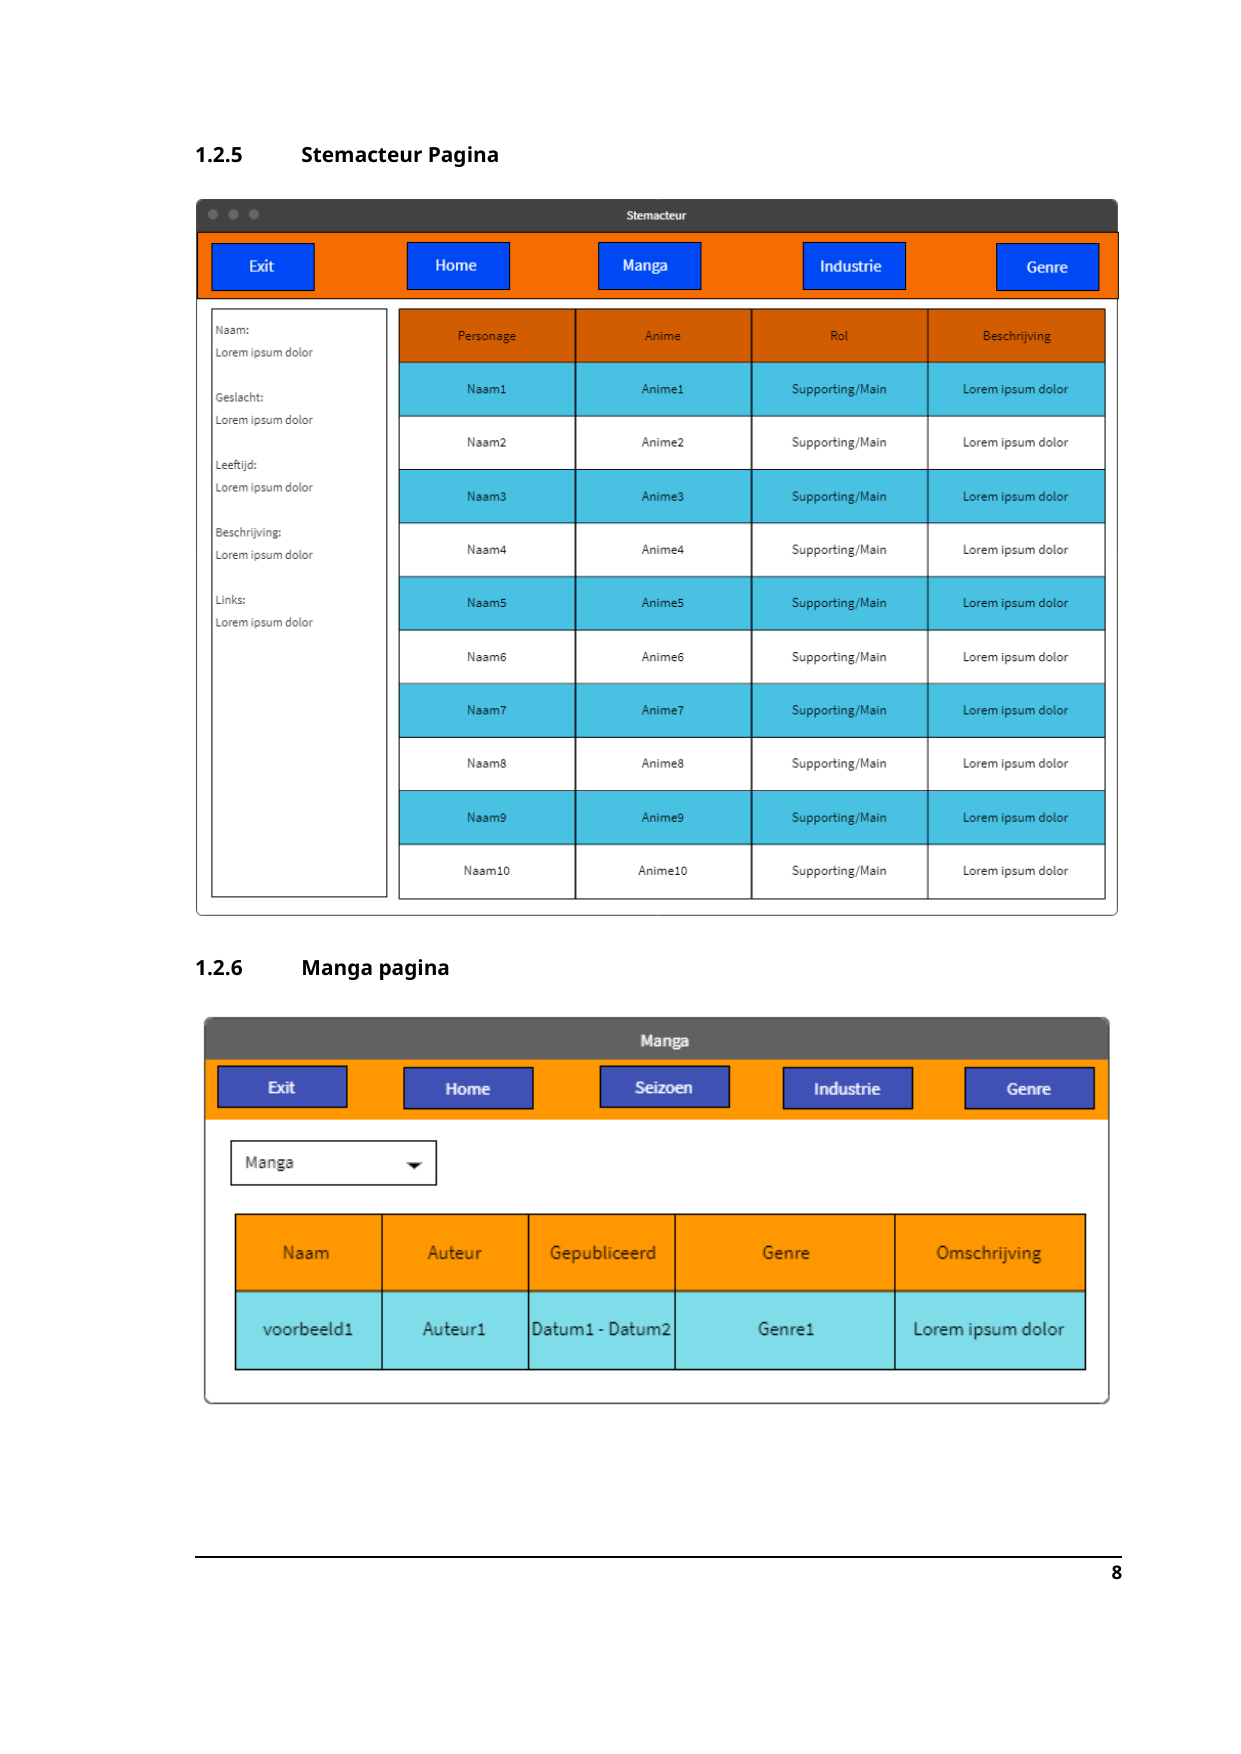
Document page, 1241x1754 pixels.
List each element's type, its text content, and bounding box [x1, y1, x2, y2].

subtitle Manga pagina [195, 953, 1122, 981]
subtitle Stemacteur Pagina [195, 140, 1122, 168]
picture [194, 1010, 1123, 1416]
picture [194, 197, 1123, 924]
